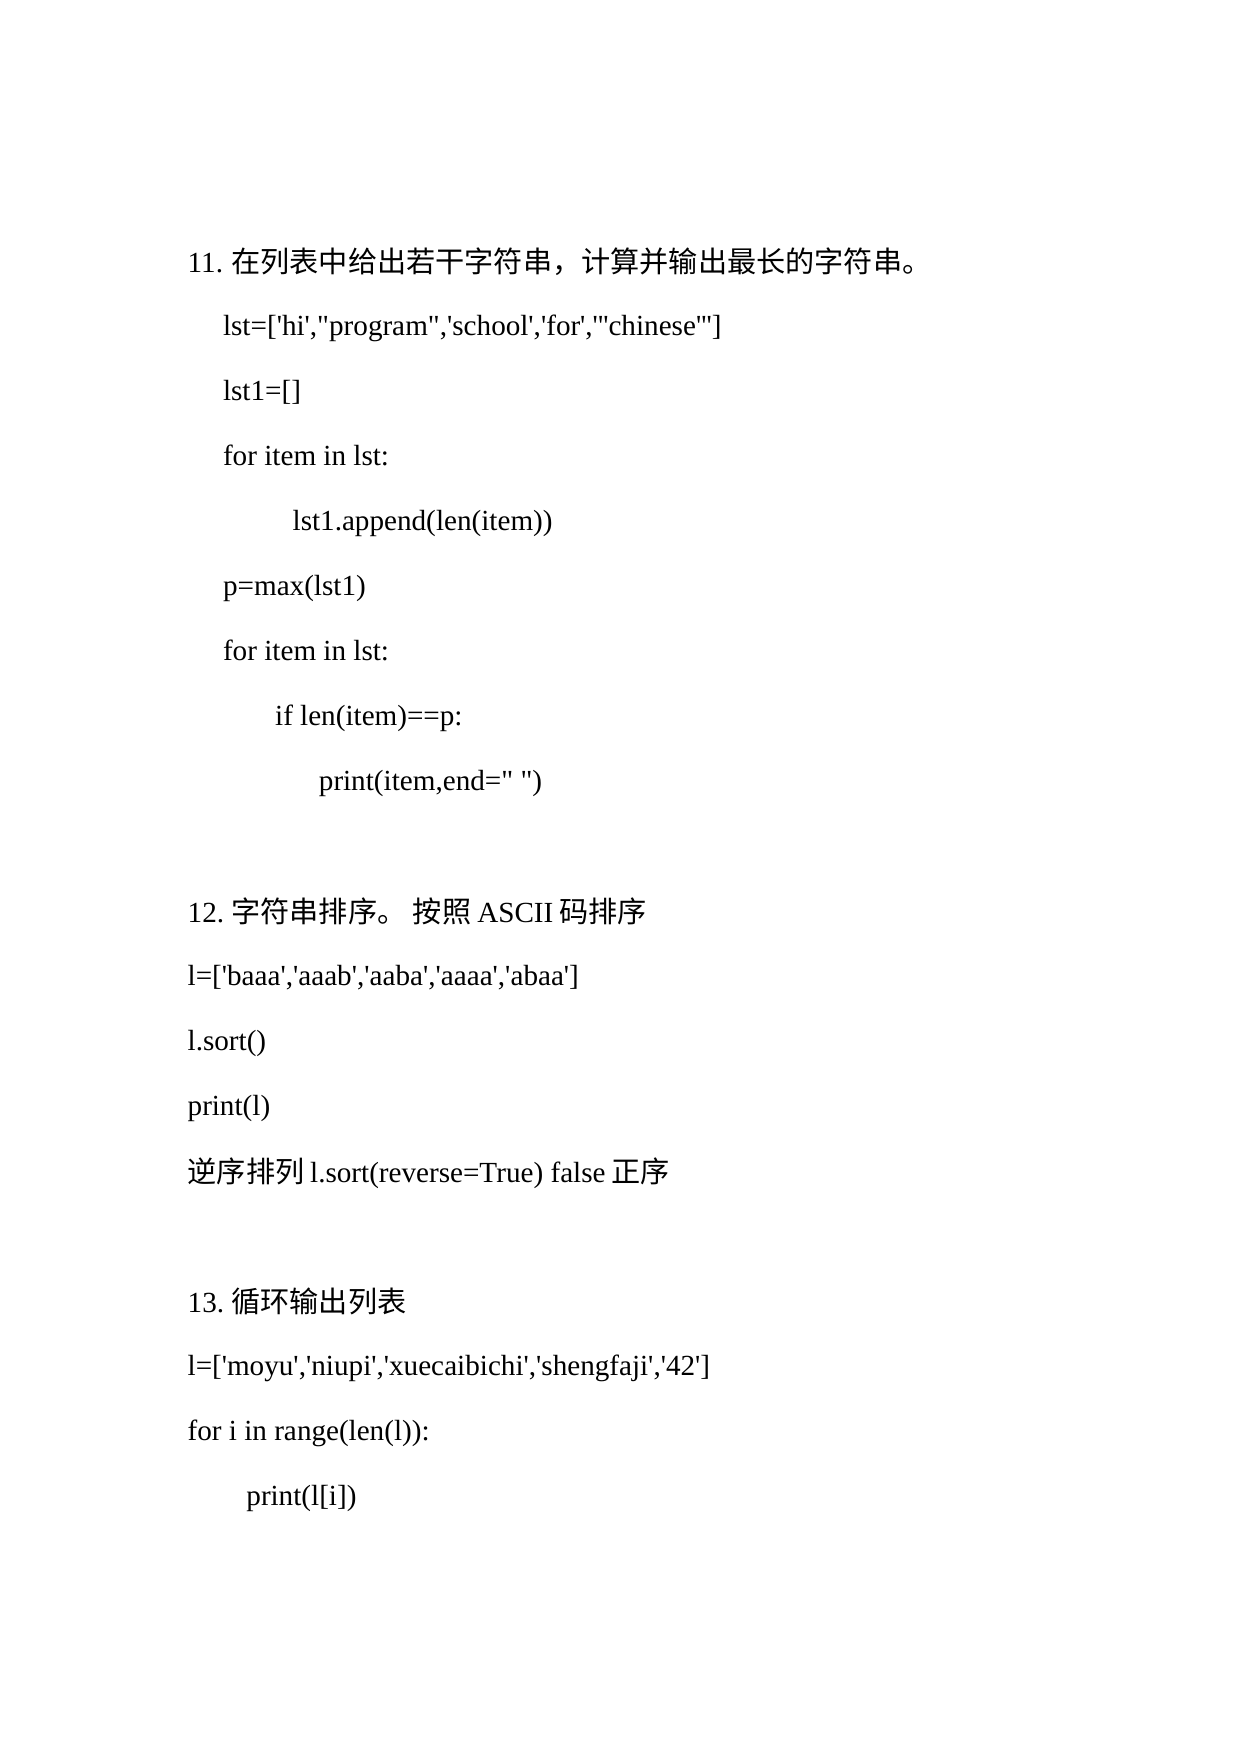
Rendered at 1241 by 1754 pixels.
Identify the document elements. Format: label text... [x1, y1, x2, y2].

text l.sort() [187, 1007, 1053, 1072]
list 循环输出列表 [187, 1267, 1053, 1332]
list 在列表中给出若干字符串，计算并输出最长的字符串。 [187, 227, 1053, 292]
text for i in range(len(l)): [187, 1397, 1053, 1462]
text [187, 292, 1053, 357]
list 字符串排序。 按照ASCII码排序 [187, 877, 1053, 942]
text print(l) [187, 1072, 1053, 1137]
text lst1.append(len(item)) [231, 487, 1053, 552]
text lst1=[] [187, 357, 1053, 422]
text 逆序排列l.sort(reverse=True) false正序 [187, 1137, 1053, 1202]
text for item in lst: [187, 617, 1053, 682]
text l=['baaa','aaab','aaba','aaaa','abaa'] [187, 942, 1053, 1007]
text print(l[i]) [187, 1462, 1053, 1527]
text l=['moyu','niupi','xuecaibichi','shengfaji','42'] [187, 1332, 1053, 1397]
text p=max(lst1) [187, 552, 1053, 617]
text for item in lst: [187, 422, 1053, 487]
text if len(item)==p: [231, 682, 1053, 747]
list print(item,end=" ") [275, 747, 1053, 812]
